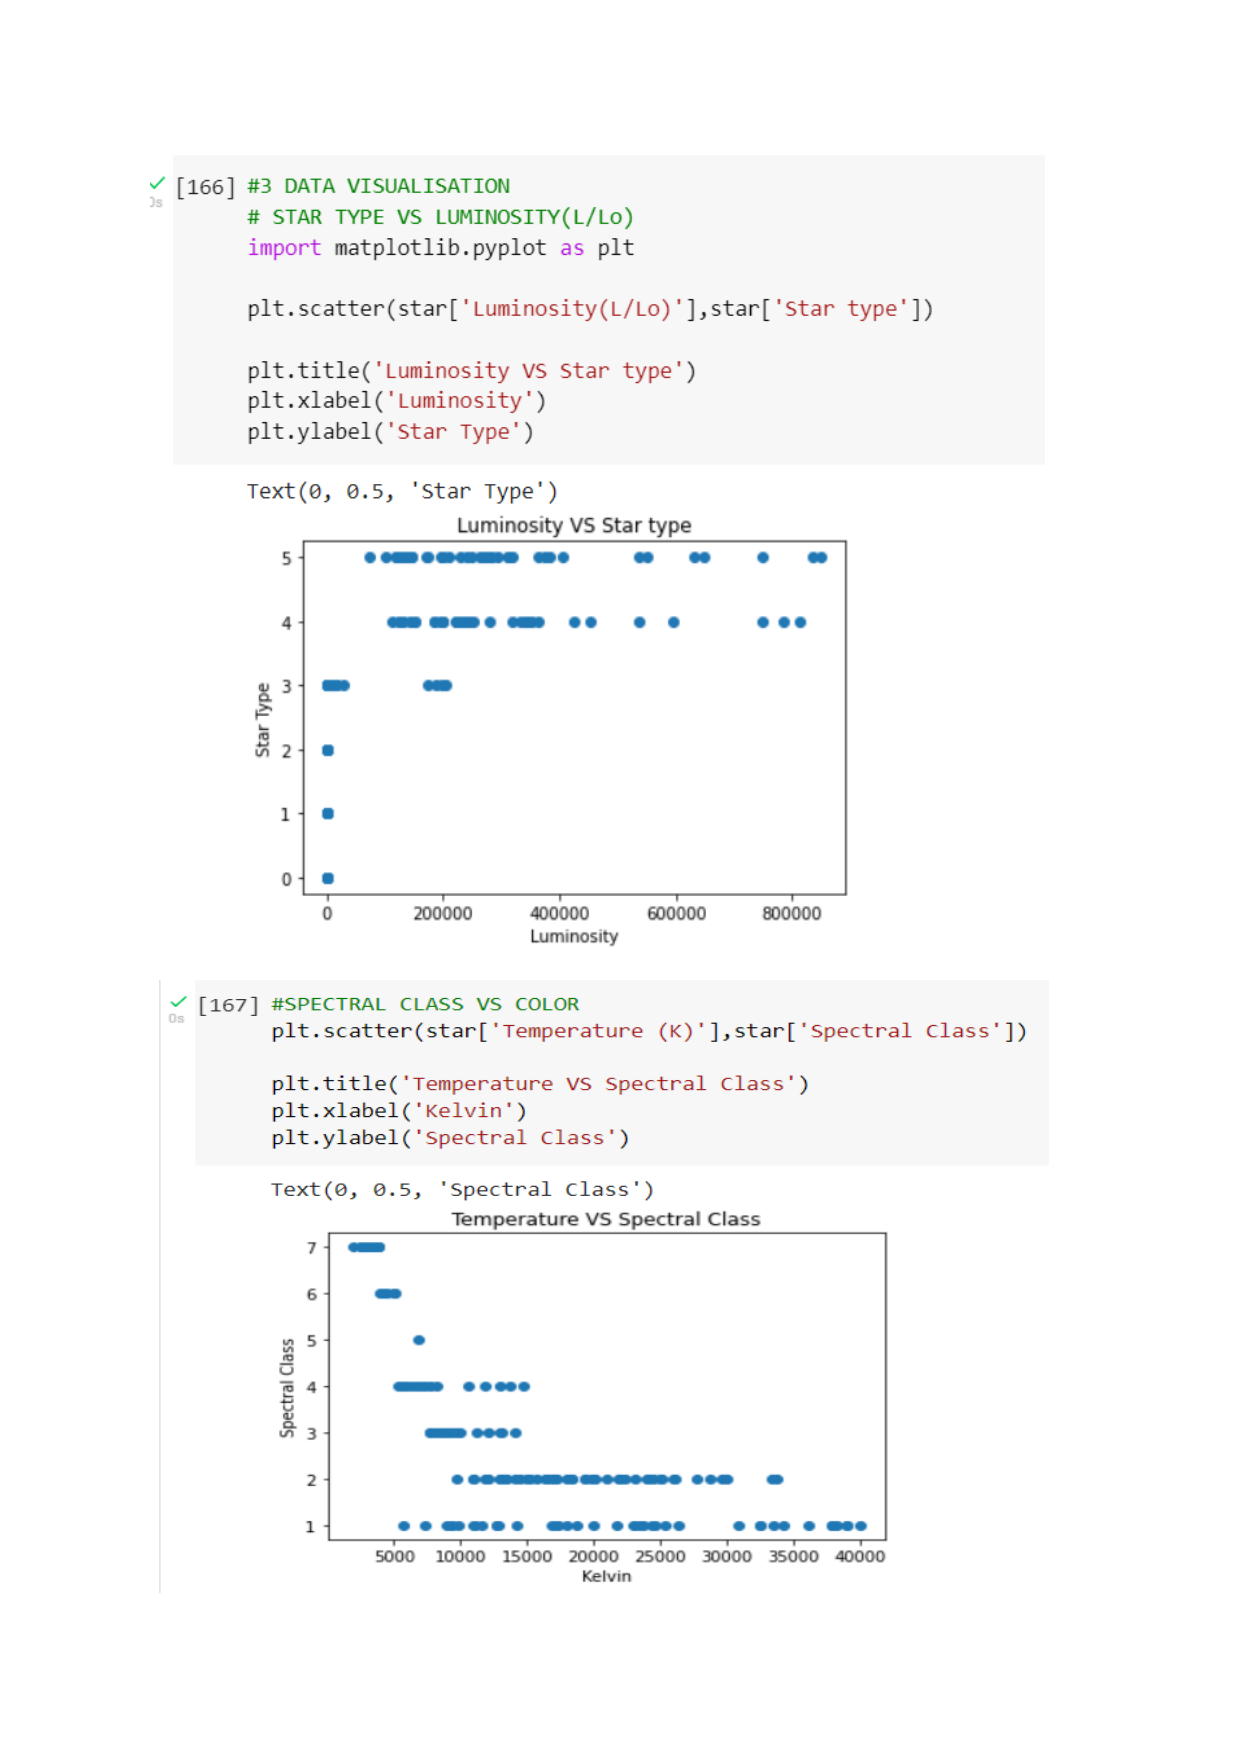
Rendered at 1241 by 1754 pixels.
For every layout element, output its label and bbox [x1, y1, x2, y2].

picture [150, 150, 1045, 962]
picture [150, 980, 1049, 1593]
